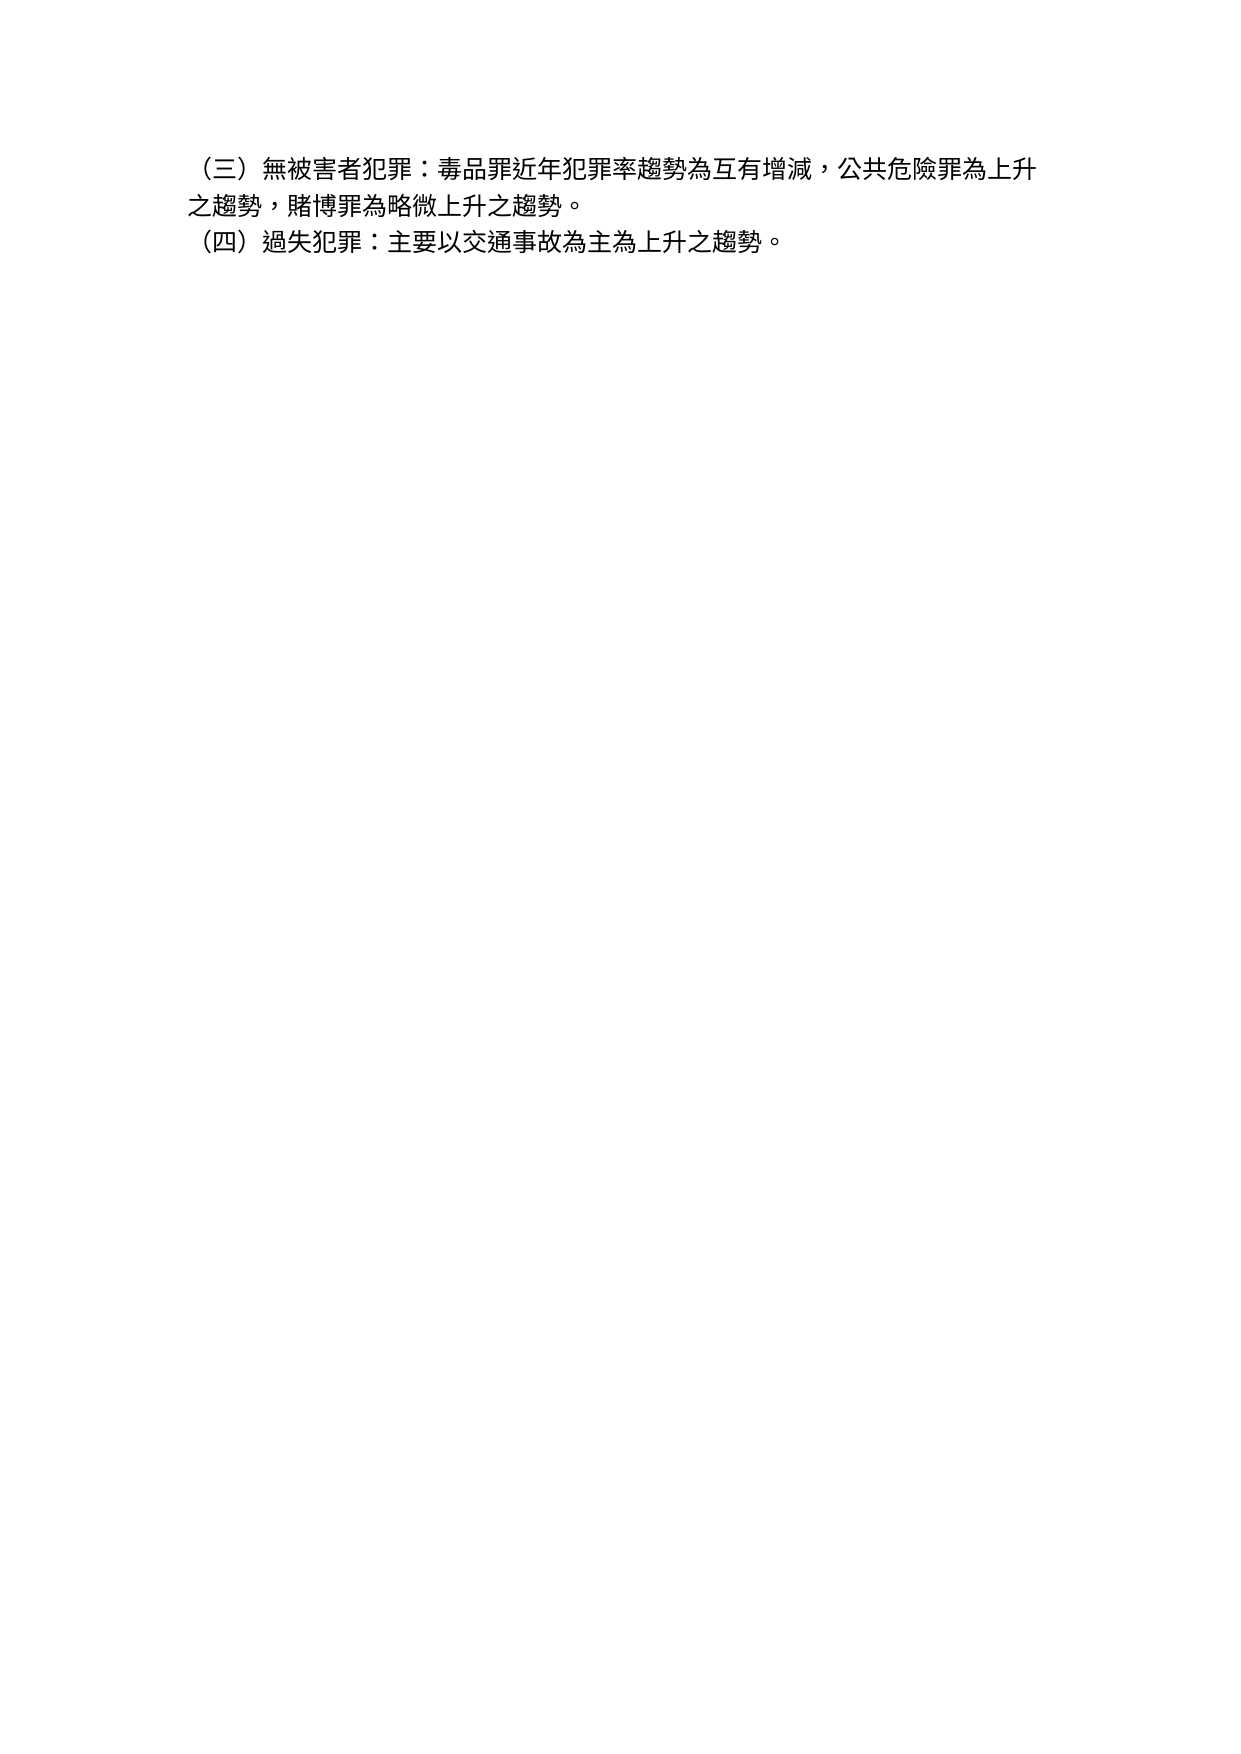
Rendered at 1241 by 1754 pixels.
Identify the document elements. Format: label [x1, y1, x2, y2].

text [187, 150, 1053, 259]
